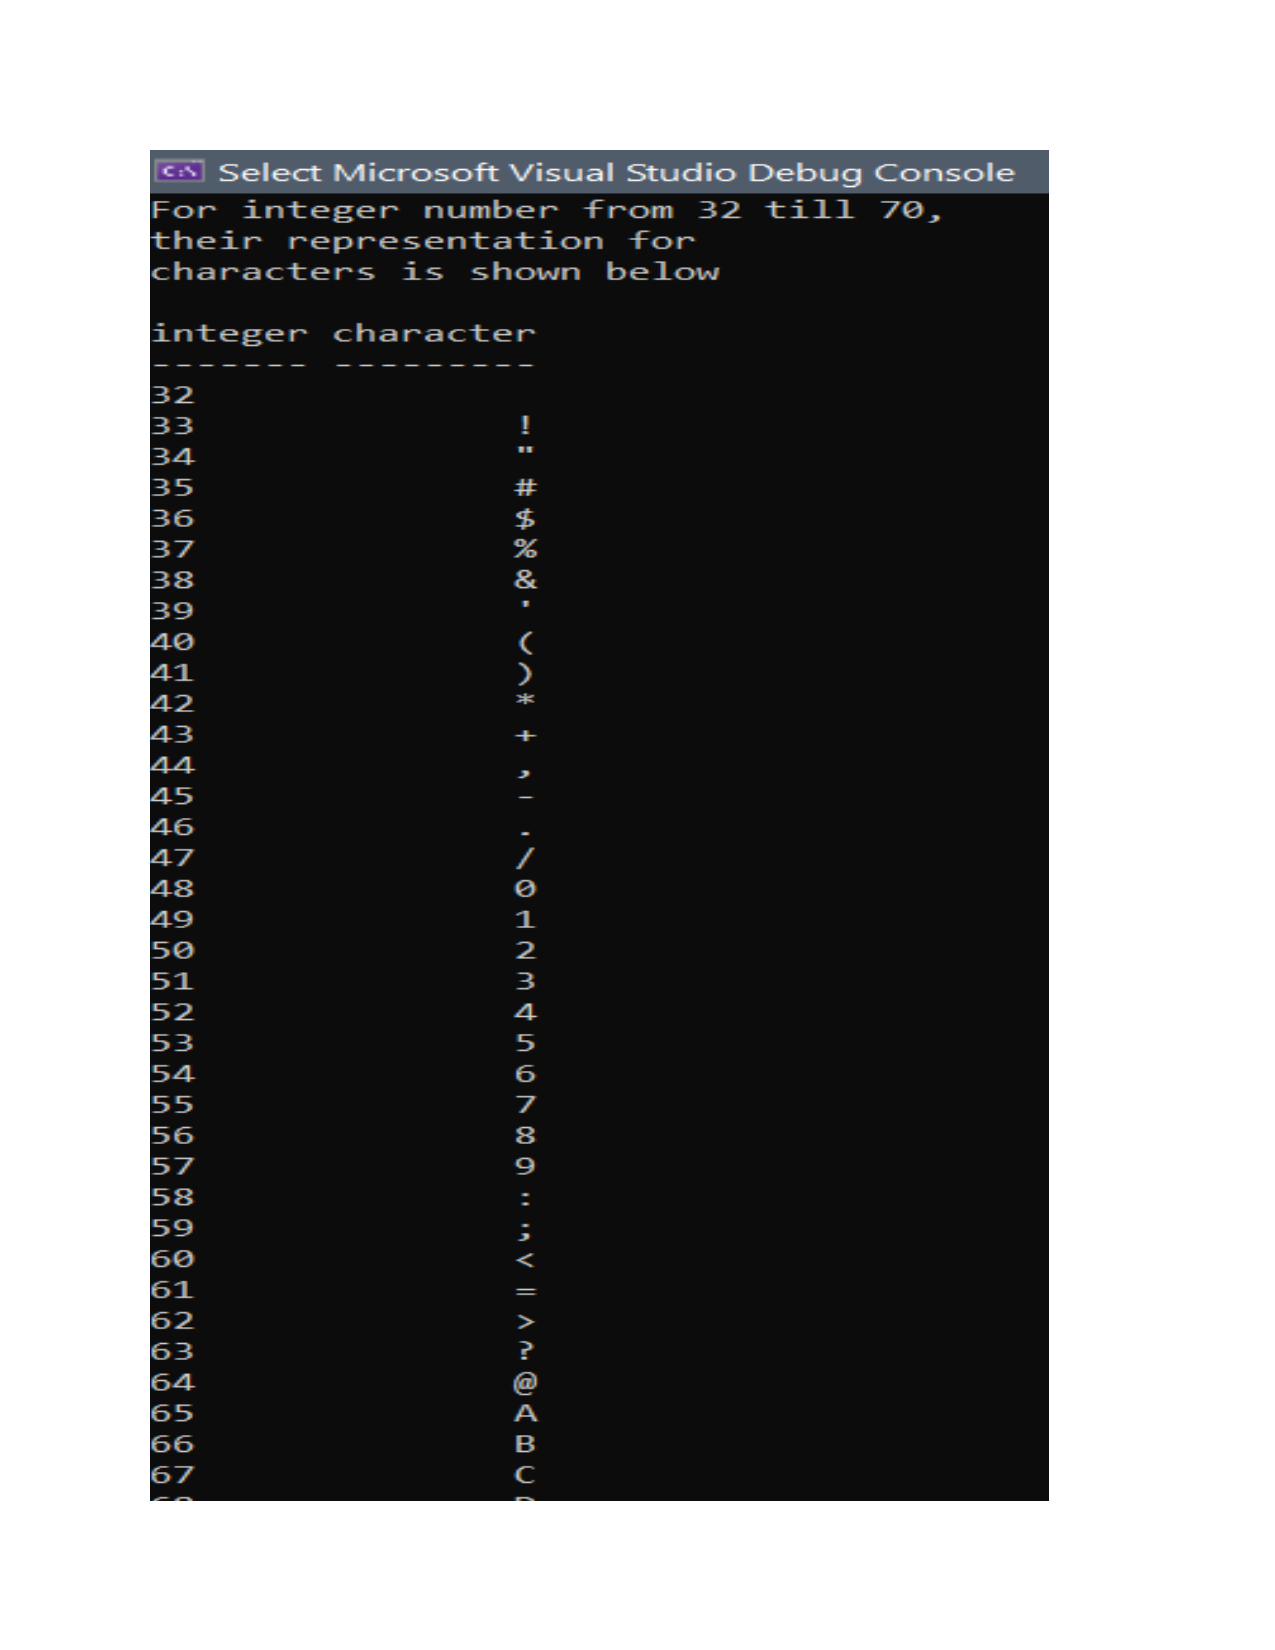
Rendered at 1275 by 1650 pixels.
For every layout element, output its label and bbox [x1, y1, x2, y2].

picture [150, 150, 1049, 1501]
